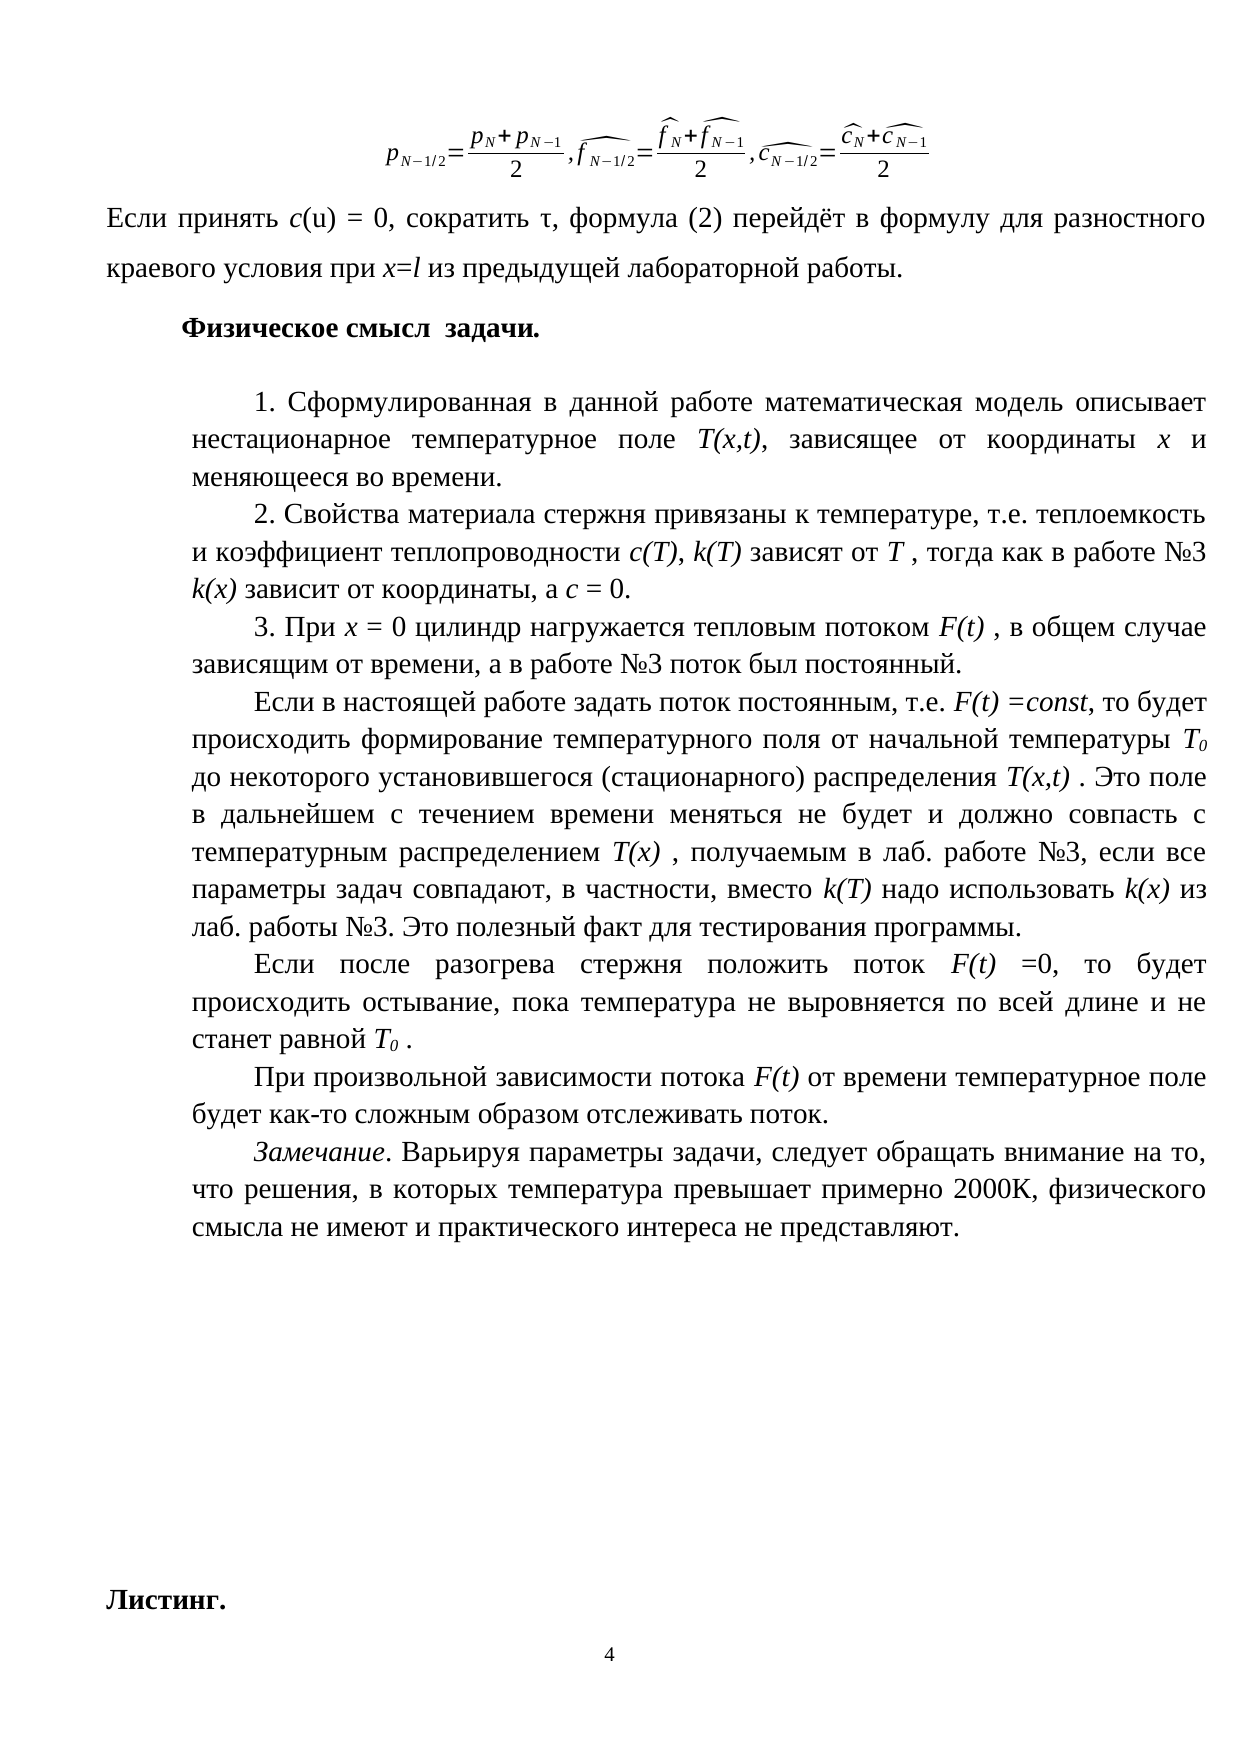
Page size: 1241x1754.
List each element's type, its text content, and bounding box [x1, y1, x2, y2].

subtitle Если в настоящей работе задать поток постоянным, т.е. F(t) =const, то будет происходить формирование температурного поля от начальной температуры T0 до некоторого установившегося (стационарного) распределения T(x,t) . Это поле в дальнейшем с течением времени меняться не будет и должно совпасть с температурным распределением T(x) , получаемым в лаб. работе №3, если все параметры задач совпадают, в частности, вместо k(T) надо использовать k(x) из лаб. работы №3. Это полезный факт для тестирования программы. [192, 680, 1207, 942]
subtitle 2. Свойства материала стержня привязаны к температуре, т.е. теплоемкость и коэффициент теплопроводности c(T), k(T) зависят от T , тогда как в работе №3 k(x) зависит от координаты, а c = 0. [192, 492, 1207, 605]
subtitle 1. Сформулированная в данной работе математическая модель описывает нестационарное температурное поле T(x,t), зависящее от координаты x и меняющееся во времени. [192, 380, 1207, 492]
subtitle Физическое смысл задачи. [106, 307, 1207, 344]
subtitle Замечание. Варьируя параметры задачи, следует обращать внимание на то, что решения, в которых температура превышает примерно 2000К, физического смысла не имеют и практического интереса не представляют. [192, 1130, 1207, 1242]
subtitle Если после разогрева стержня положить поток F(t) =0, то будет происходить остывание, пока температура не выровняется по всей длине и не станет равной T0 . [192, 942, 1207, 1055]
subtitle 3. При x = 0 цилиндр нагружается тепловым потоком F(t) , в общем случае зависящим от времени, а в работе №3 поток был постоянный. [192, 605, 1207, 680]
subtitle При произвольной зависимости потока F(t) от времени температурное поле будет как-то сложным образом отслеживать поток. [192, 1055, 1207, 1130]
subtitle Листинг. [106, 1578, 1207, 1616]
text Если принять c(u) = 0, сократить τ, формула (2) перейдёт в формулу для разностного краевого условия при x=l из предыдущей лабораторной работы. [106, 200, 1207, 284]
